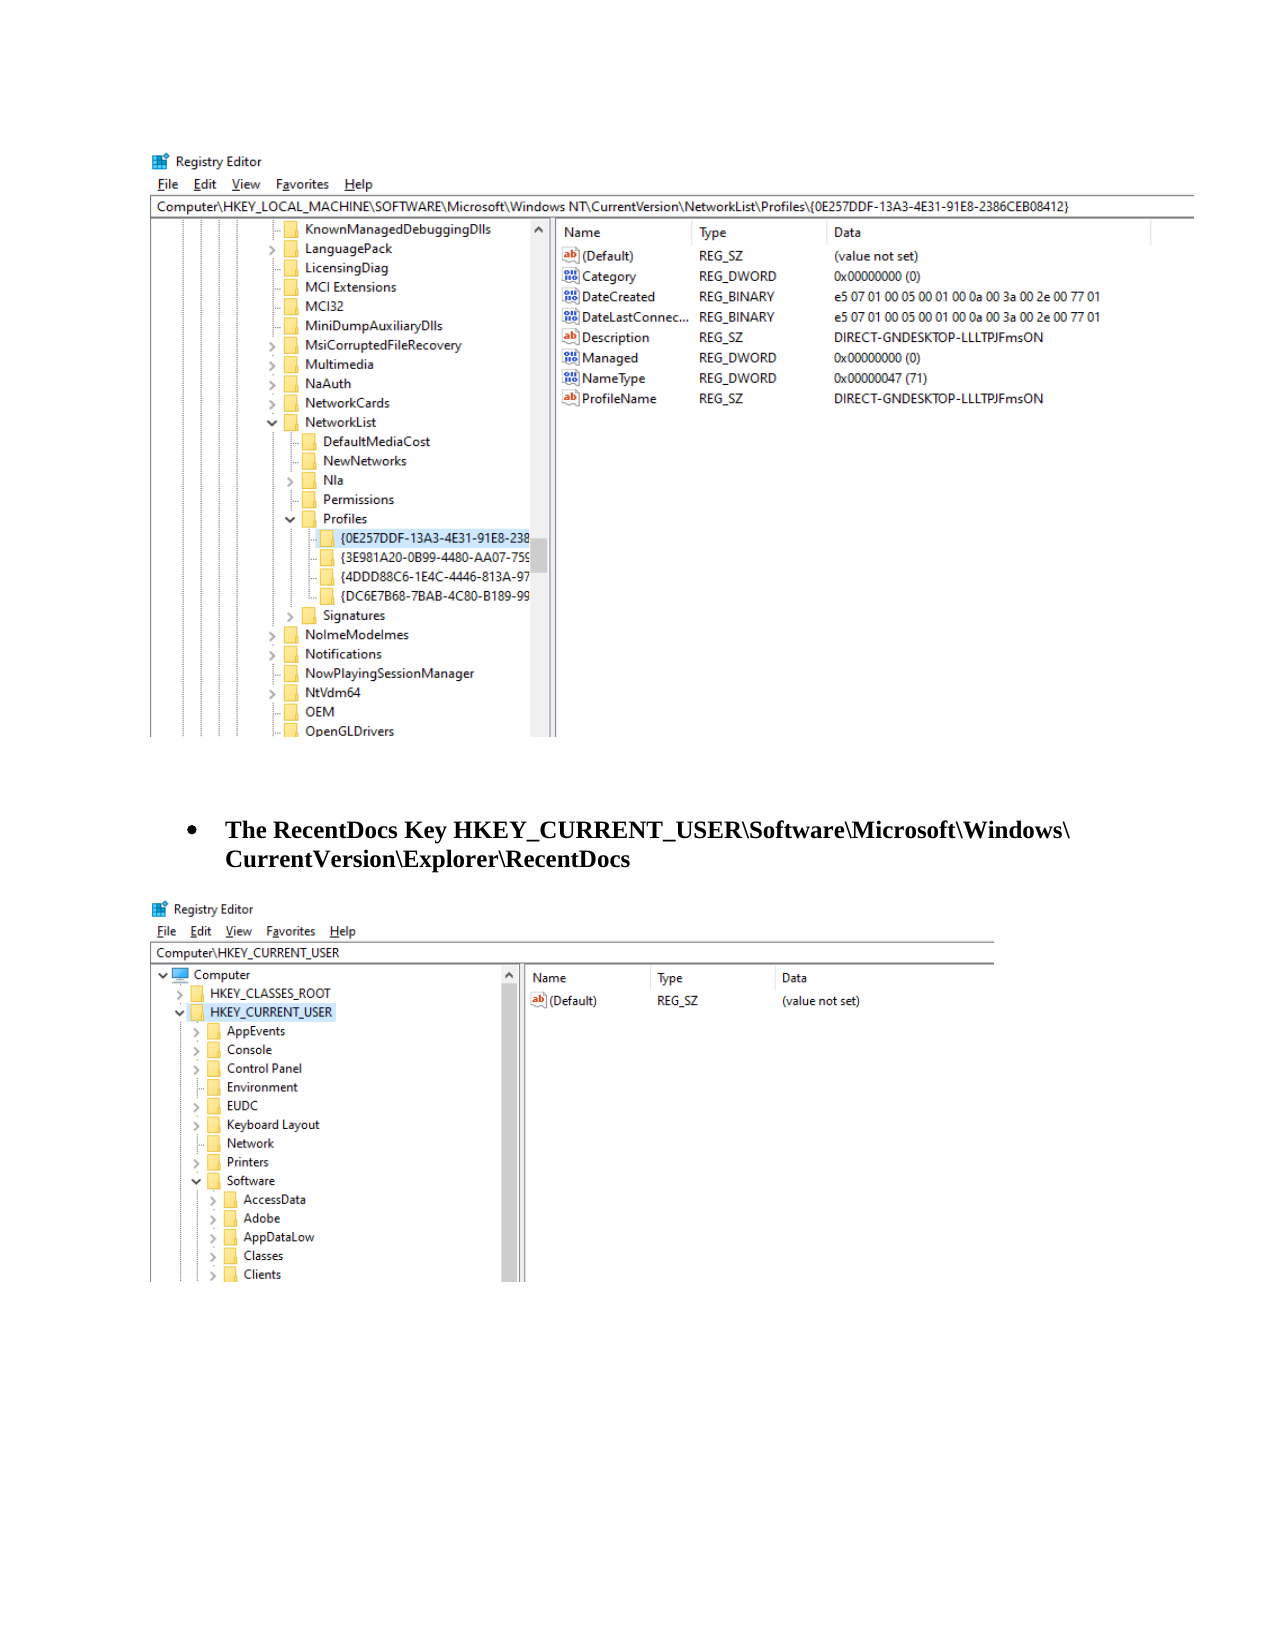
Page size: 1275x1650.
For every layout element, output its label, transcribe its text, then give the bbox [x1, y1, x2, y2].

picture [150, 150, 1194, 737]
picture [150, 897, 994, 1282]
list The RecentDocs Key HKEY_CURRENT_USER\Software\Microsoft\Windows\CurrentVersion\Explorer\RecentDocs [187, 815, 1125, 873]
